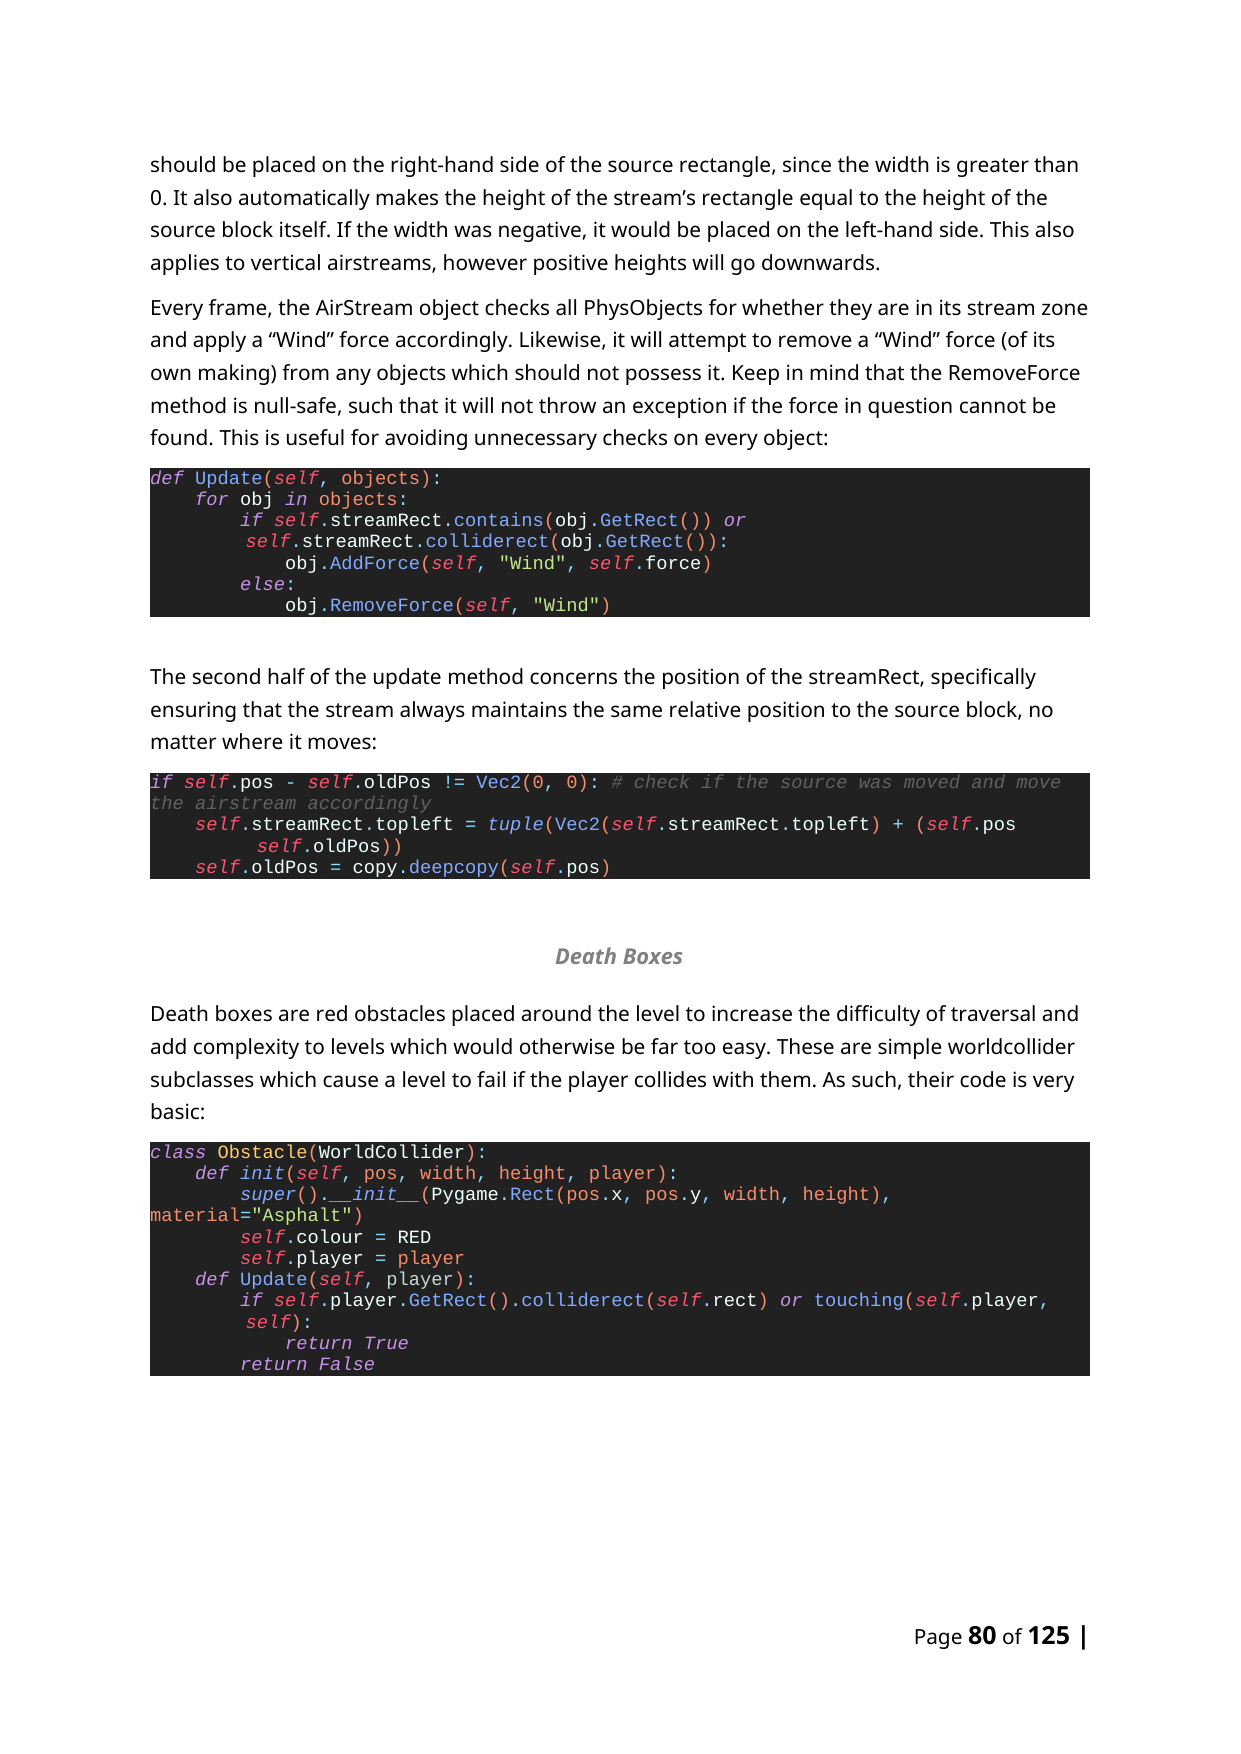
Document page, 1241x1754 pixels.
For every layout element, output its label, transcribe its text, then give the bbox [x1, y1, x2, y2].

text class Obstacle(WorldCollider): def init(self, pos, width, height, player): super().__init__(Pygame.Rect(pos.x, pos.y, width, height), material="Asphalt") self.colour = RED self.player = player def Update(self, player): if self.player.GetRect().colliderect(self.rect) or touching(self.player, self): return True return False [150, 1142, 1090, 1376]
text if self.pos - self.oldPos != Vec2(0, 0): # check if the source was moved and move the airstream accordingly self.streamRect.topleft = tuple(Vec2(self.streamRect.topleft) + (self.pos self.oldPos)) self.oldPos = copy.deepcopy(self.pos) [150, 773, 1090, 879]
text def Update(self, objects): for obj in objects: if self.streamRect.contains(obj.GetRect()) or self.streamRect.colliderect(obj.GetRect()): obj.AddForce(self, "Wind", self.force) else: obj.RemoveForce(self, "Wind") [150, 468, 1090, 617]
text Death boxes are red obstacles placed around the level to increase the difficulty of traversal and add complexity to levels which would otherwise be far too easy. These are simple worldcollider subclasses which cause a level to fail if the player collides with them. As such, their code is very basic: [150, 999, 1090, 1126]
text Every frame, the AirStream object checks all PhysObjects for whether they are in its stream zone and apply a “Wind” force accordingly. Likewise, it will attempt to remove a “Wind” force (of its own making) from any objects which should not possess it. Keep in mind that the RemoveForce method is null-safe, such that it will not throw an exception if the force in question cannot be found. This is useful for avoiding unnecessary checks on every object: [150, 293, 1090, 452]
subtitle Death Boxes [150, 941, 1090, 970]
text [150, 150, 1090, 276]
text The second half of the update method concerns the position of the streamRect, specifically ensuring that the stream always maintains the same relative position to the source block, no matter where it moves: [150, 662, 1090, 756]
